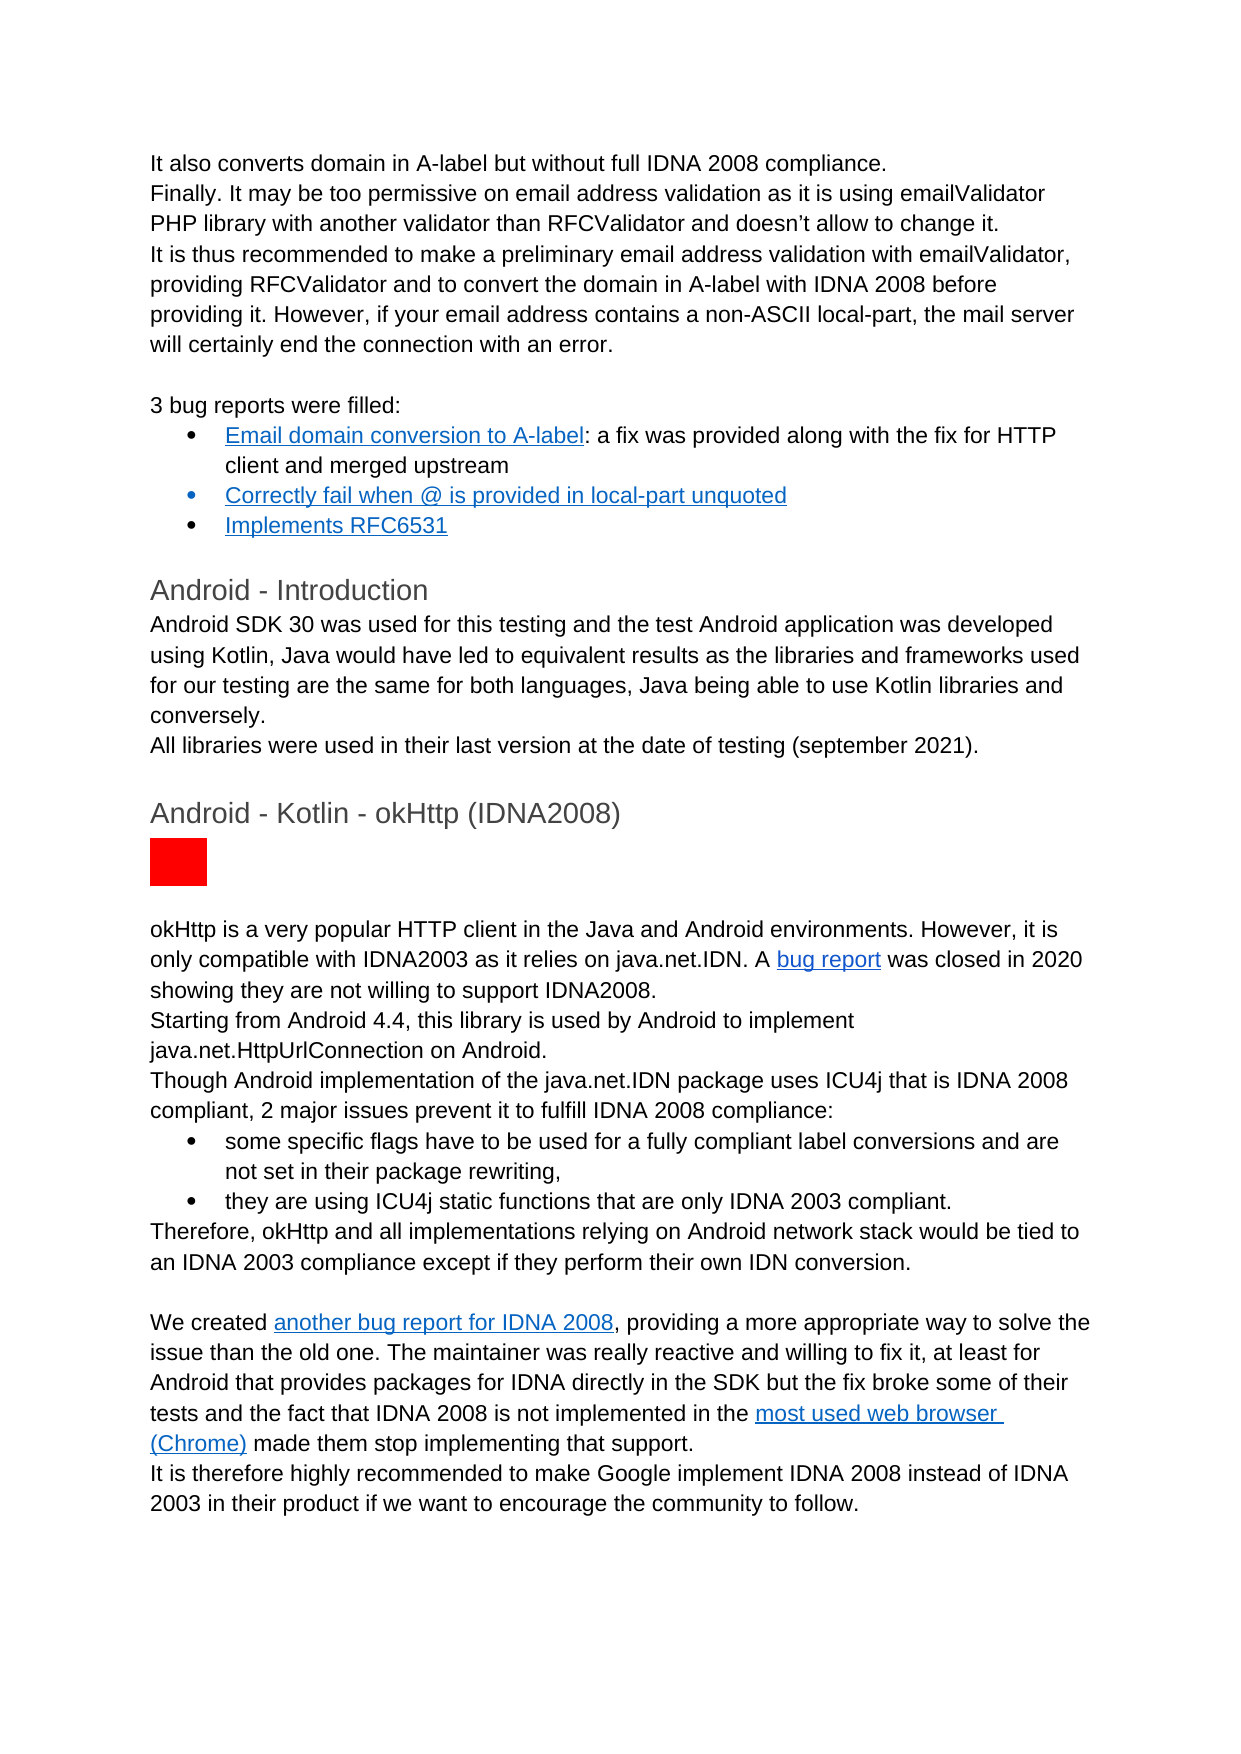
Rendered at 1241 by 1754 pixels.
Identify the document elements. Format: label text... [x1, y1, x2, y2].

text It also converts domain in A-label but without full IDNA 2008 compliance. [150, 150, 1090, 176]
text It is therefore highly recommended to make Google implement IDNA 2008 instead of IDNA 2003 in their product if we want to encourage the community to follow. [150, 1460, 1090, 1517]
text Android SDK 30 was used for this testing and the test Android application was developed using Kotlin, Java would have led to equivalent results as the libraries and frameworks used for our testing are the same for both languages, Java being able to use Kotlin libraries and conversely. [150, 611, 1090, 728]
list Email domain conversion to A-label: a fix was provided along with the fix for HTTP client and merged upstream [187, 422, 1090, 478]
text Starting from Android 4.4, this library is used by Android to implement java.net.HttpUrlConnection on Android. [150, 1007, 1090, 1063]
table_header [150, 838, 207, 886]
list Implements RFC6531 [187, 512, 1090, 539]
subtitle Android - Introduction [150, 573, 1090, 606]
text Though Android implementation of the java.net.IDN package uses ICU4j that is IDNA 2008 compliant, 2 major issues prevent it to fulfill IDNA 2008 compliance: [150, 1067, 1090, 1124]
subtitle Android - Kotlin - okHttp (IDNA2008) [150, 796, 1090, 829]
list some specific flags have to be used for a fully compliant label conversions and are not set in their package rewriting, [187, 1128, 1090, 1184]
text Finally. It may be too permissive on email address validation as it is using emailValidator PHP library with another validator than RFCValidator and doesn’t allow to change it. [150, 180, 1090, 237]
text It is thus recommended to make a preliminary email address validation with emailValidator, providing RFCValidator and to convert the domain in A-label with IDNA 2008 before providing it. However, if your email address contains a non-ASCII local-part, the mail server will certainly end the connection with an error. [150, 241, 1090, 358]
text All libraries were used in their last version at the date of testing (september 2021). [150, 732, 1090, 759]
list Correctly fail when @ is provided in local-part unquoted [187, 482, 1090, 509]
text Therefore, okHttp and all implementations relying on Android network stack would be tied to an IDNA 2003 compliance except if they perform their own IDN conversion. [150, 1218, 1090, 1275]
list they are using ICU4j static functions that are only IDNA 2003 compliant. [187, 1188, 1090, 1214]
text We created another bug report for IDNA 2008, providing a more appropriate way to solve the issue than the old one. The maintainer was really reactive and willing to fix it, at least for Android that provides packages for IDNA directly in the SDK but the fix broke some of their tests and the fact that IDNA 2008 is not implemented in the most used web browser (Chrome) made them stop implementing that support. [150, 1309, 1090, 1456]
text 3 bug reports were filled: [150, 392, 1090, 418]
text okHttp is a very popular HTTP client in the Java and Android environments. However, it is only compatible with IDNA2003 as it relies on java.net.IDN. A bug report was closed in 2020 showing they are not willing to support IDNA2008. [150, 916, 1090, 1003]
